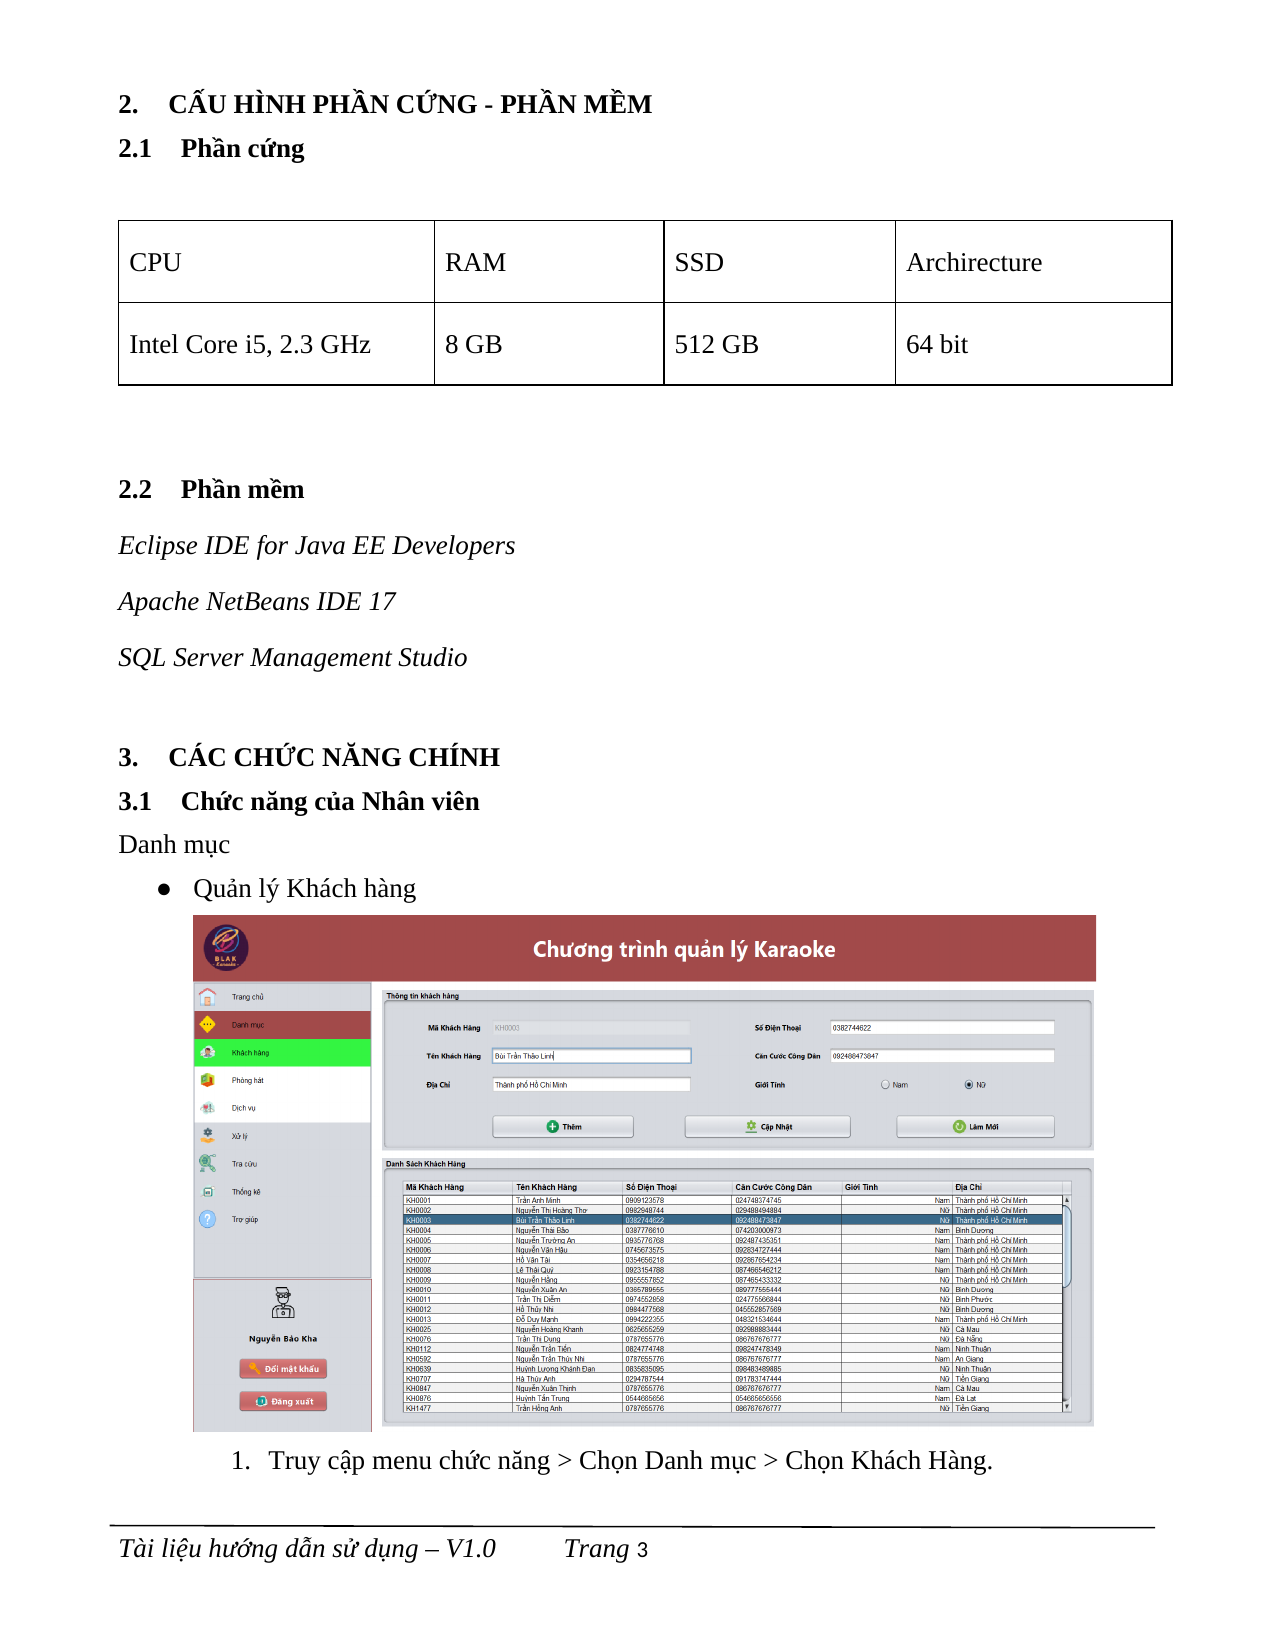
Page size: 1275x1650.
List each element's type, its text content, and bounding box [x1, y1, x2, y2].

text Eclipse IDE for Java EE Developers [118, 529, 1186, 560]
list Truy cập menu chức năng > Chọn Danh mục > Chọn Khách Hàng. [231, 1444, 1186, 1475]
table_header SSD [665, 221, 895, 302]
subtitle Phần mềm [118, 473, 1186, 504]
picture [193, 915, 1097, 1432]
table_header Archirecture [896, 221, 1171, 302]
text Danh mục [118, 828, 1186, 859]
table_cell Intel Core i5, 2.3 GHz [119, 303, 434, 384]
table_header RAM [435, 221, 663, 302]
subtitle CÁC CHỨC NĂNG CHÍNH [118, 741, 1186, 772]
subtitle CẤU HÌNH PHẦN CỨNG - PHẦN MỀM [118, 89, 1186, 120]
subtitle Phần cứng [118, 132, 1186, 163]
subtitle Chức năng của Nhân viên [118, 785, 1186, 816]
list Quản lý Khách hàng [156, 872, 1186, 903]
table_header CPU [119, 221, 434, 302]
text SQL Server Management Studio [118, 641, 1186, 672]
table_cell 512 GB [665, 303, 895, 384]
table_cell 8 GB [435, 303, 663, 384]
text Apache NetBeans IDE 17 [118, 585, 1186, 616]
table_cell 64 bit [896, 303, 1171, 384]
